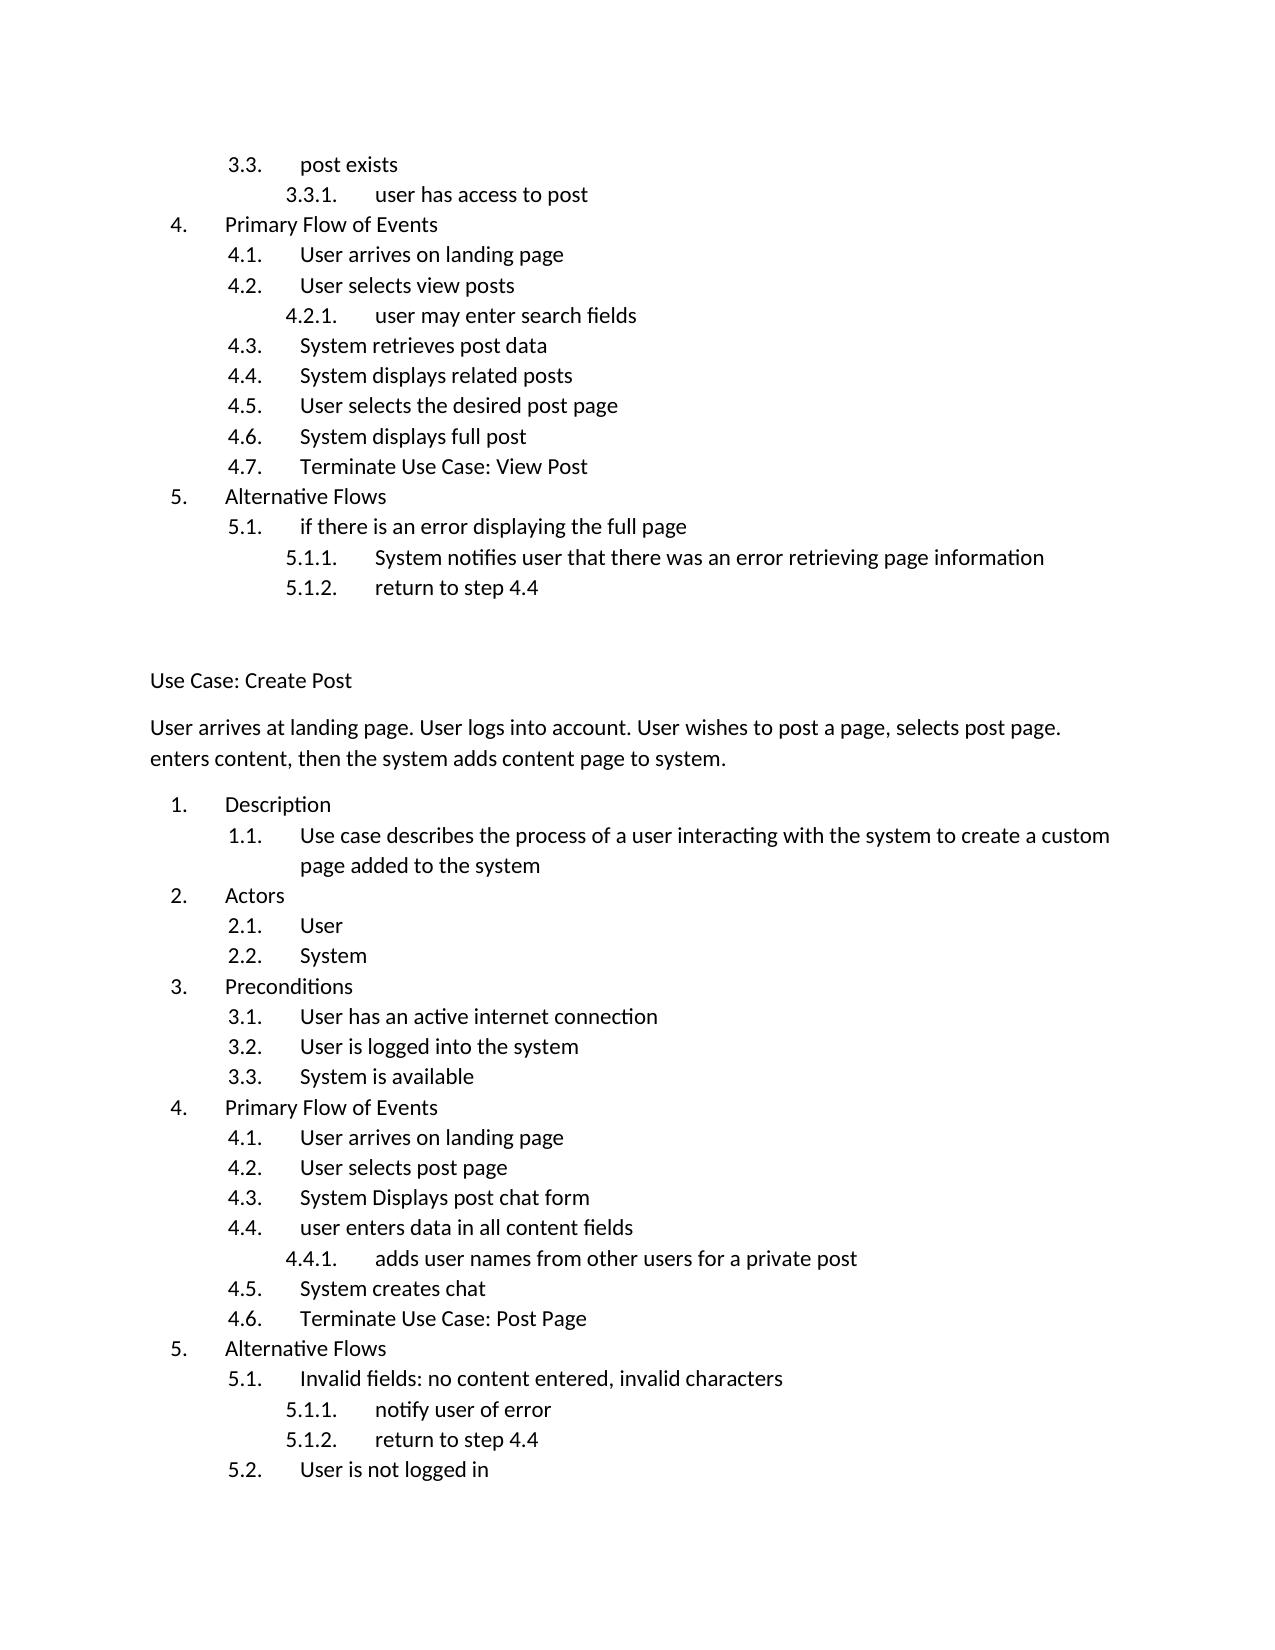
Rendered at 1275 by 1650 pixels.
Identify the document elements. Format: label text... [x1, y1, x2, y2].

list notify user of error [337, 1395, 1125, 1423]
list System displays related posts [262, 361, 1125, 389]
list User has an active internet connection [262, 1002, 1125, 1030]
list return to step 4.4 [337, 1425, 1125, 1453]
list System [262, 942, 1125, 970]
text User arrives at landing page. User logs into account. User wishes to post a page, selects post page. enters content, then the system adds content page to system. [150, 713, 1125, 772]
list Invalid fields: no content entered, invalid characters [262, 1364, 1125, 1393]
list Alternative Flows [187, 1334, 1125, 1362]
list System retrieves post data [262, 331, 1125, 359]
list User arrives on landing page [262, 1123, 1125, 1151]
list System Displays post chat form [262, 1183, 1125, 1211]
list User selects the desired post page [262, 392, 1125, 420]
list Terminate Use Case: View Post [262, 452, 1125, 480]
list user enters data in all content fields [262, 1213, 1125, 1242]
list Terminate Use Case: Post Page [262, 1304, 1125, 1332]
list User is not logged in [262, 1455, 1125, 1483]
list Use case describes the process of a user interacting with the system to create a custom page added to the system [262, 821, 1125, 879]
list User arrives on landing page [262, 241, 1125, 269]
list System displays full post [262, 422, 1125, 450]
list user has access to post [337, 180, 1125, 208]
list System creates chat [262, 1274, 1125, 1302]
list post exists [262, 150, 1125, 178]
list User selects post page [262, 1153, 1125, 1181]
list Primary Flow of Events [187, 1093, 1125, 1121]
list User selects view posts [262, 271, 1125, 299]
list return to step 4.4 [337, 573, 1125, 601]
list user may enter search fields [337, 301, 1125, 329]
list Actors [187, 881, 1125, 909]
list adds user names from other users for a private post [337, 1244, 1125, 1272]
list Primary Flow of Events [187, 210, 1125, 238]
list if there is an error displaying the full page [262, 512, 1125, 541]
list User is logged into the system [262, 1032, 1125, 1060]
list Alternative Flows [187, 482, 1125, 510]
list Description [187, 791, 1125, 819]
text Use Case: Create Post [150, 667, 1125, 695]
list System is available [262, 1062, 1125, 1091]
list Preconditions [187, 972, 1125, 1000]
list System notifies user that there was an error retrieving page information [337, 543, 1125, 571]
list User [262, 911, 1125, 939]
